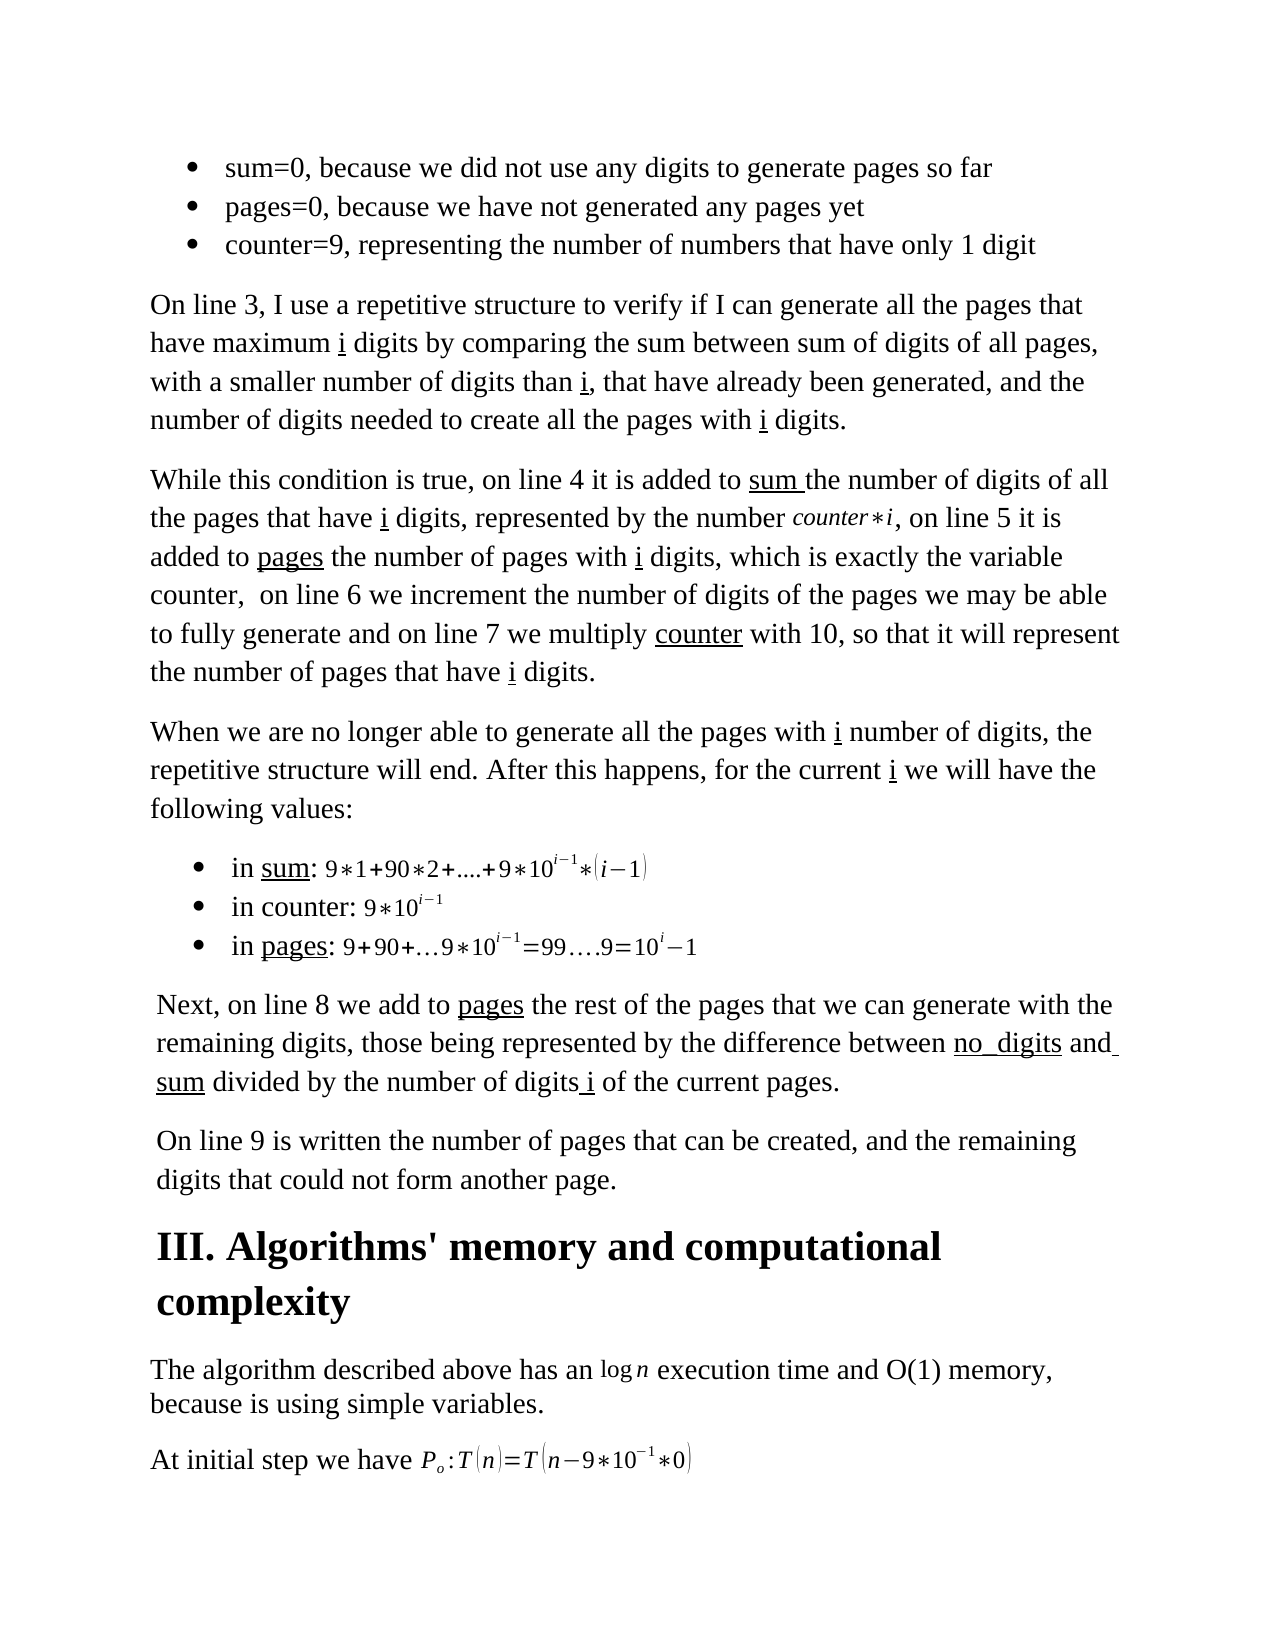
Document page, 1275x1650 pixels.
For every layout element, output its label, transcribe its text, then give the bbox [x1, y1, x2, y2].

text Next, on line 8 we add to pages the rest of the pages that we can generate with the remaining digits, those being represented by the difference between no_digits and sum divided by the number of digits i of the current pages. [156, 987, 1125, 1098]
text At initial step we have [150, 1440, 1125, 1477]
text On line 9 is written the number of pages that can be created, and the remaining digits that could not form another page. [156, 1123, 1125, 1196]
text While this condition is true, on line 4 it is added to sum the number of digits of all the pages that have i digits, represented by the number , on line 5 it is added to pages the number of pages with i digits, which is exactly the variable counter, on line 6 we increment the number of digits of the pages we may be able to fully generate and on line 7 we multiply counter with 10, so that it will represent the number of pages that have i digits. [150, 462, 1125, 688]
text On line 3, I use a repetitive structure to verify if I can generate all the pages that have maximum i digits by comparing the sum between sum of digits of all pages, with a smaller number of digits than i, that have already been generated, and the number of digits needed to create all the pages with i digits. [150, 287, 1125, 436]
list counter=9, representing the number of numbers that have only 1 digit [187, 227, 1125, 261]
text III. Algorithms' memory and computational complexity [156, 1221, 1125, 1324]
list in counter: [194, 889, 1125, 923]
list in sum: [194, 850, 1125, 884]
list in pages: [194, 928, 1125, 961]
list pages=0, because we have not generated any pages yet [187, 189, 1125, 222]
text When we are no longer able to generate all the pages with i number of digits, the repetitive structure will end. After this happens, for the current i we will have the following values: [150, 714, 1125, 824]
text The algorithm described above has an execution time and O(1) memory, because is using simple variables. [150, 1352, 1125, 1419]
list sum=0, because we did not use any digits to generate pages so far [187, 150, 1125, 184]
